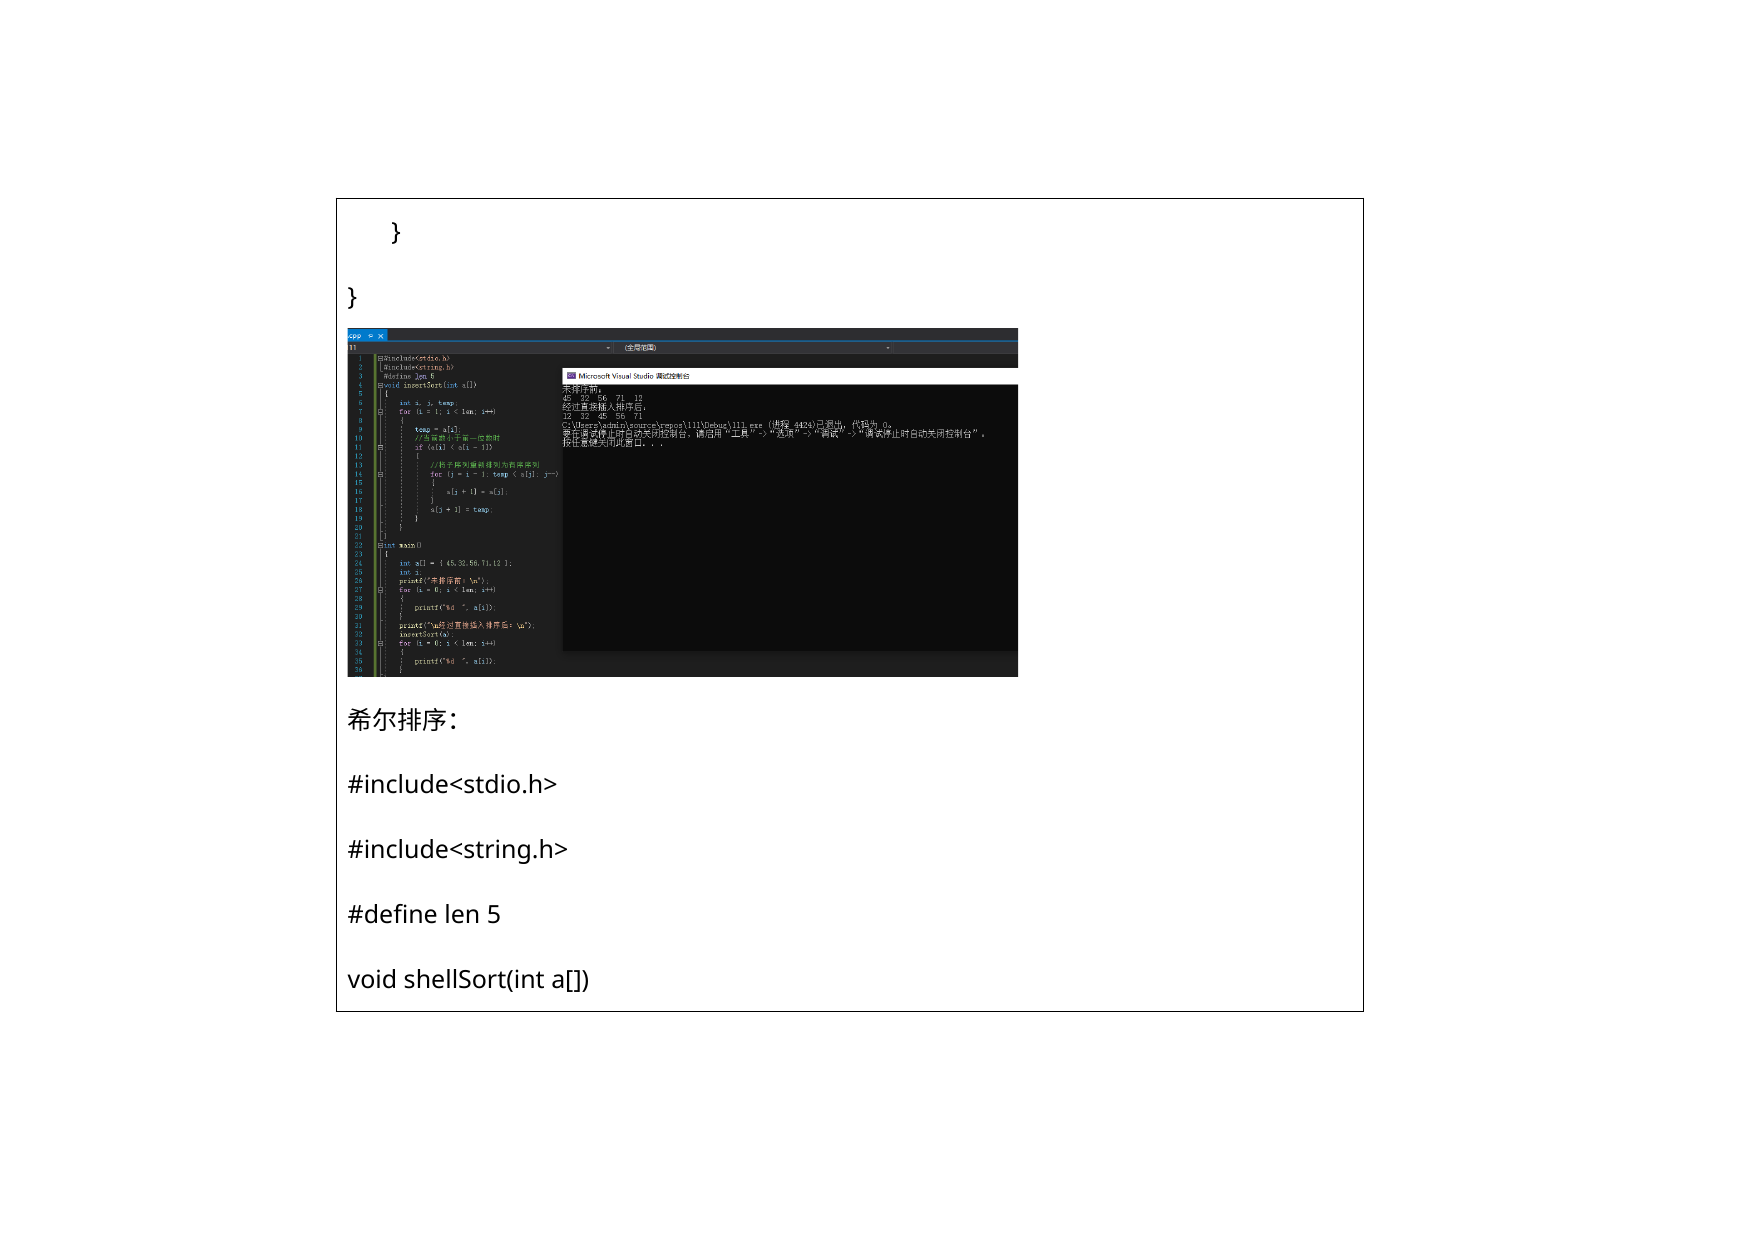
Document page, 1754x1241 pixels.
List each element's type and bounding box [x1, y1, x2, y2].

table_cell [337, 199, 1363, 1011]
picture [347, 328, 1019, 677]
